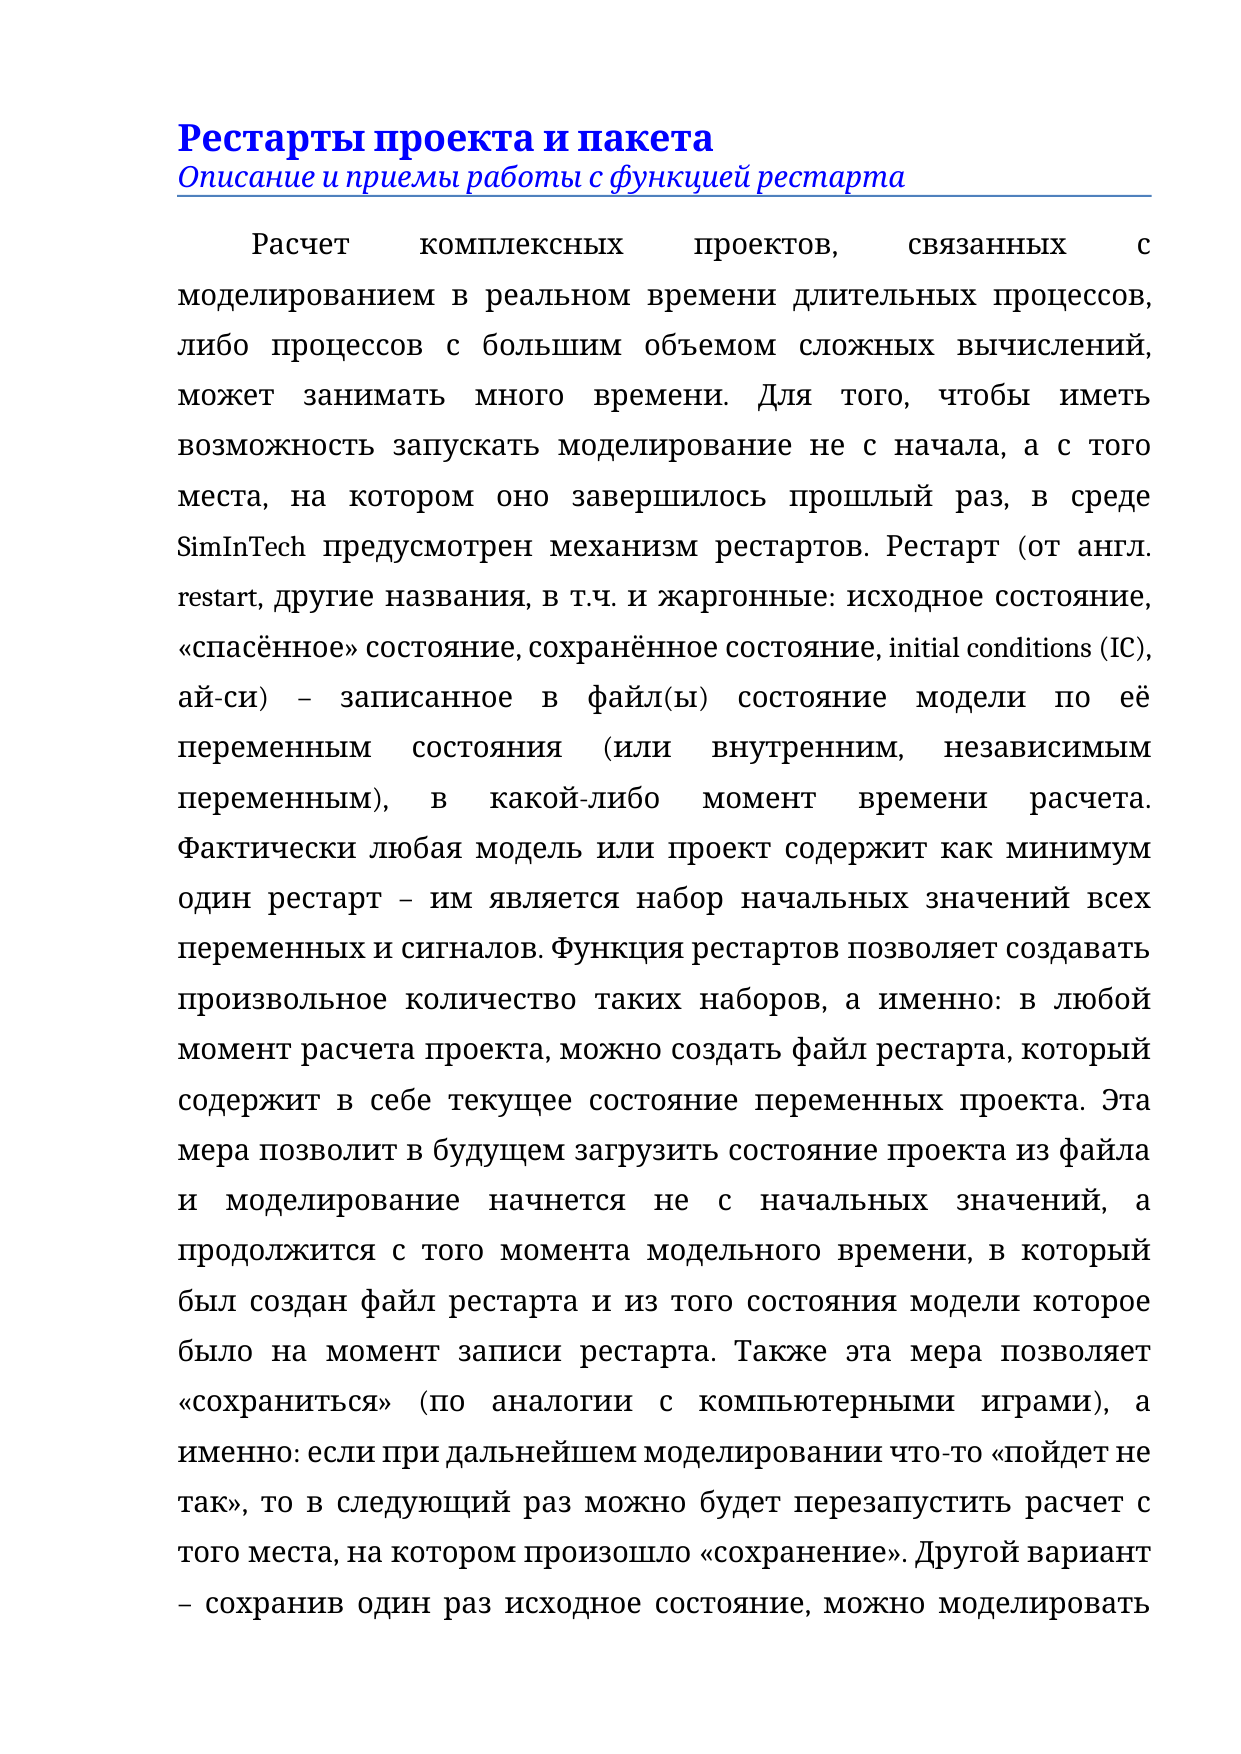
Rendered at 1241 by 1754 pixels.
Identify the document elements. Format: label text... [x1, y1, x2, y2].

text Описание и приемы работы с функцией рестарта [177, 161, 1152, 194]
text Рестарты проекта и пакета [177, 118, 1152, 161]
